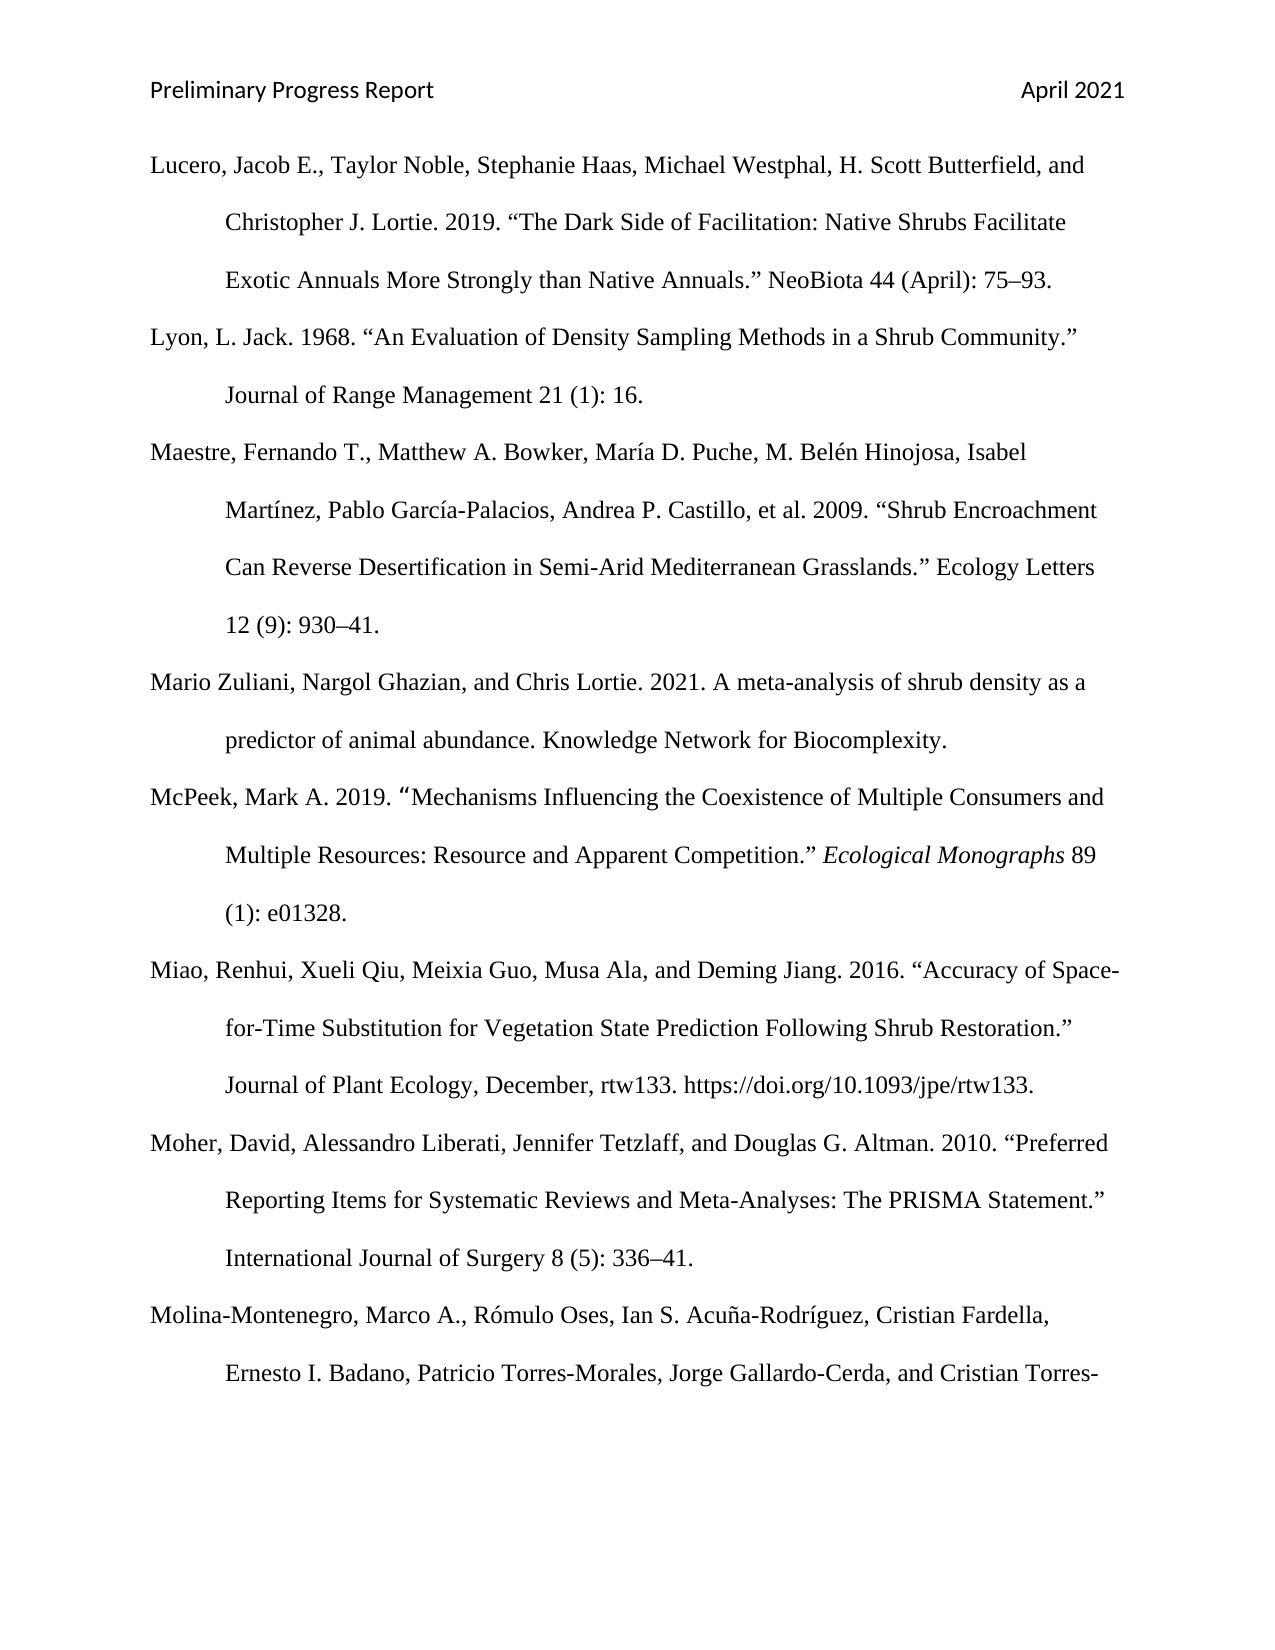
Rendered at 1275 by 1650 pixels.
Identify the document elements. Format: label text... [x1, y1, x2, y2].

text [150, 1301, 1125, 1387]
text Lucero, Jacob E., Taylor Noble, Stephanie Haas, Michael Westphal, H. Scott Butterfield, and Christopher J. Lortie. 2019. “The Dark Side of Facilitation: Native Shrubs Facilitate Exotic Annuals More Strongly than Native Annuals.” NeoBiota 44 (April): 75–93. [150, 150, 1125, 294]
text Maestre, Fernando T., Matthew A. Bowker, María D. Puche, M. Belén Hinojosa, Isabel Martínez, Pablo García-Palacios, Andrea P. Castillo, et al. 2009. “Shrub Encroachment Can Reverse Desertification in Semi-Arid Mediterranean Grasslands.” Ecology Letters 12 (9): 930–41. [150, 437, 1125, 639]
text Lyon, L. Jack. 1968. “An Evaluation of Density Sampling Methods in a Shrub Community.” Journal of Range Management 21 (1): 16. [150, 322, 1125, 409]
text Moher, David, Alessandro Liberati, Jennifer Tetzlaff, and Douglas G. Altman. 2010. “Preferred Reporting Items for Systematic Reviews and Meta-Analyses: The PRISMA Statement.” International Journal of Surgery 8 (5): 336–41. [150, 1128, 1125, 1272]
text Miao, Renhui, Xueli Qiu, Meixia Guo, Musa Ala, and Deming Jiang. 2016. “Accuracy of Space- for-Time Substitution for Vegetation State Prediction Following Shrub Restoration.” Journal of Plant Ecology, December, rtw133. https://doi.org/10.1093/jpe/rtw133. [150, 956, 1125, 1099]
text Mario Zuliani, Nargol Ghazian, and Chris Lortie. 2021. A meta-analysis of shrub density as a predictor of animal abundance. Knowledge Network for Biocomplexity. [150, 667, 1125, 754]
text McPeek, Mark A. 2019. “Mechanisms Influencing the Coexistence of Multiple Consumers and Multiple Resources: Resource and Apparent Competition.” Ecological Monographs 89 (1): e01328. [150, 782, 1125, 927]
